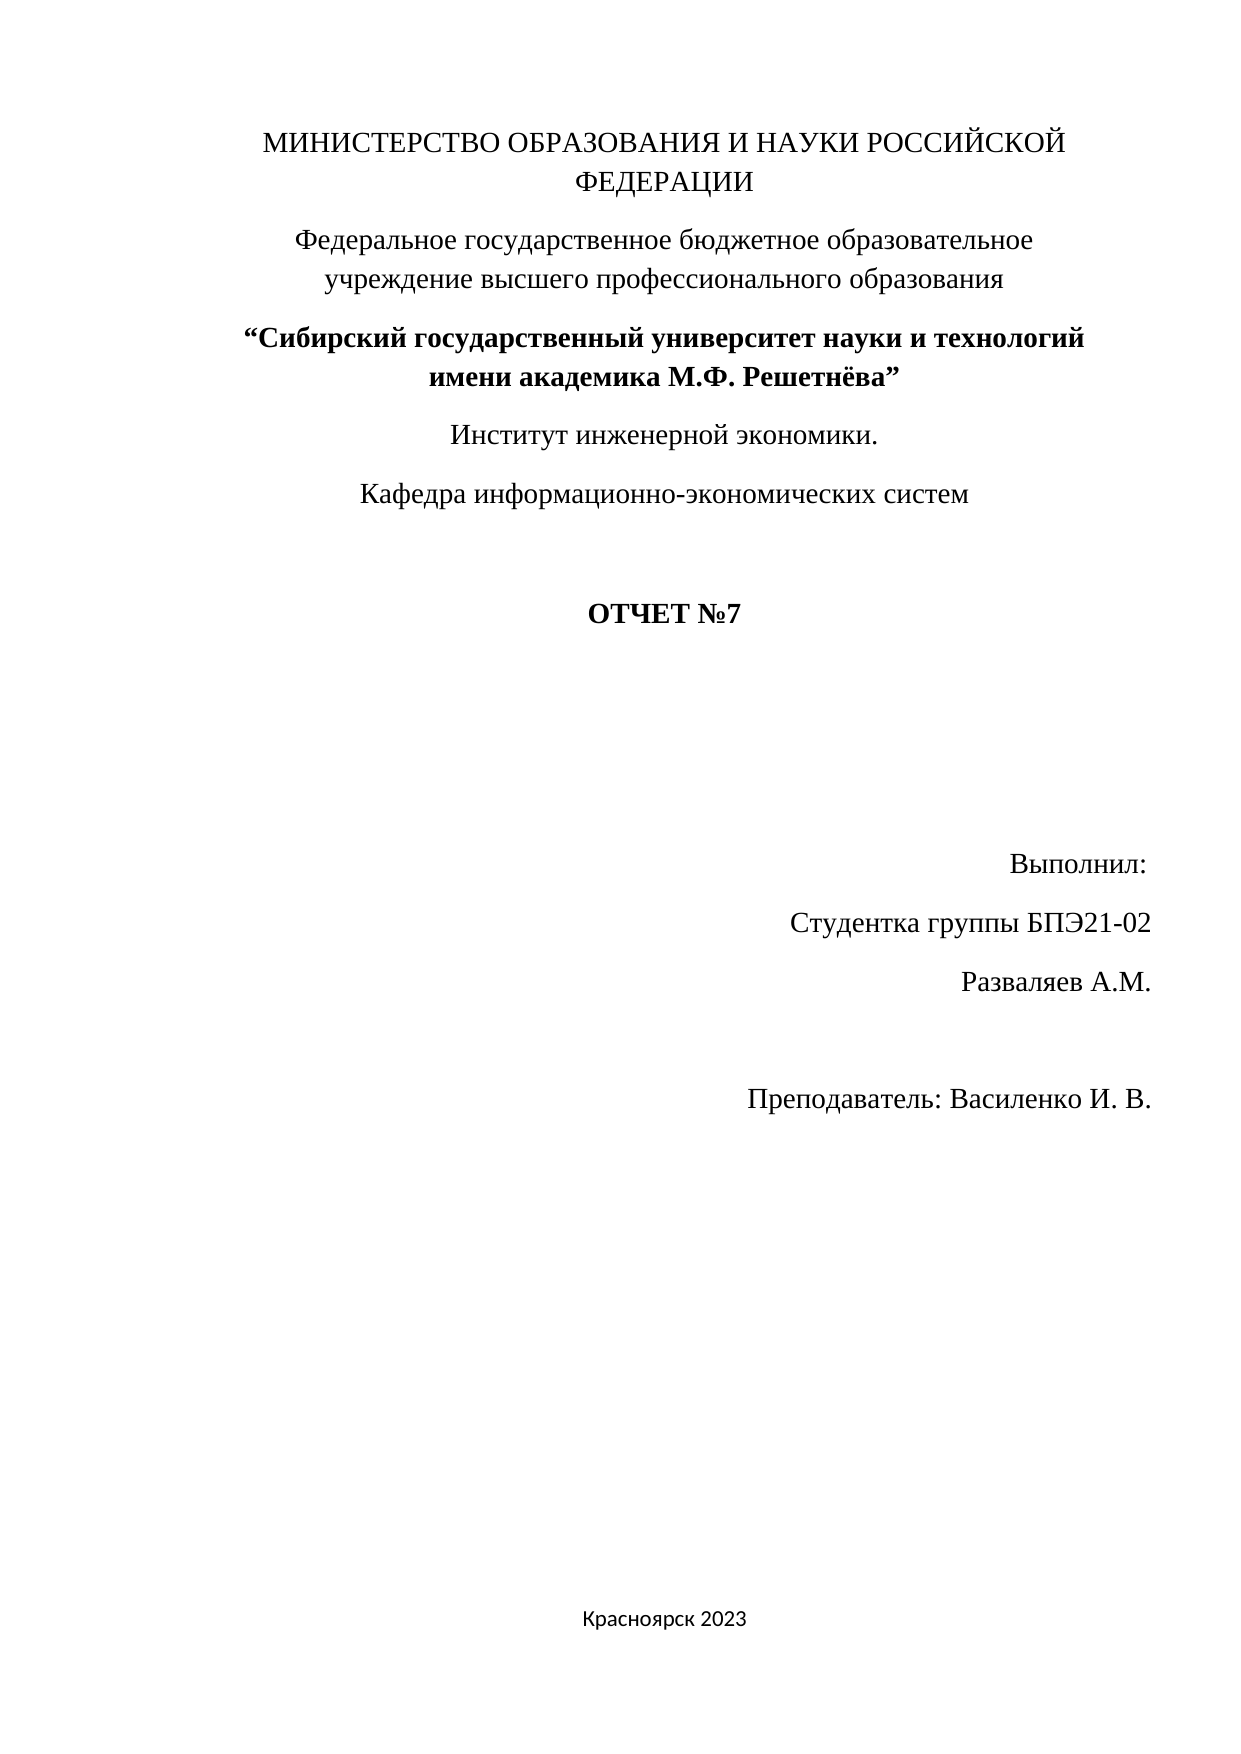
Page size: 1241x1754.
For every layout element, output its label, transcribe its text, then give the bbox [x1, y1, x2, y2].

text Выполнил: [177, 847, 1152, 880]
text Студентка группы БПЭ21-02 [177, 905, 1152, 939]
text МИНИСТЕРСТВО ОБРАЗОВАНИЯ И НАУКИ РОССИЙСКОЙ ФЕДЕРАЦИИ [227, 125, 1101, 197]
text Институт инженерной экономики. [209, 417, 1120, 451]
text Разваляев А.М. [177, 964, 1152, 997]
subtitle ОТЧЕТ №7 [209, 596, 1120, 629]
text Преподаватель: Василенко И. В. [177, 1082, 1152, 1115]
text Кафедра информационно-экономических систем [209, 476, 1120, 510]
text Федеральное государственное бюджетное образовательное учреждение высшего профессионального образования [227, 222, 1100, 294]
subtitle “Сибирский государственный университет науки и технологий имени академика М.Ф. Решетнёва” [209, 320, 1119, 392]
text Красноярск 2023 [177, 1604, 1152, 1632]
